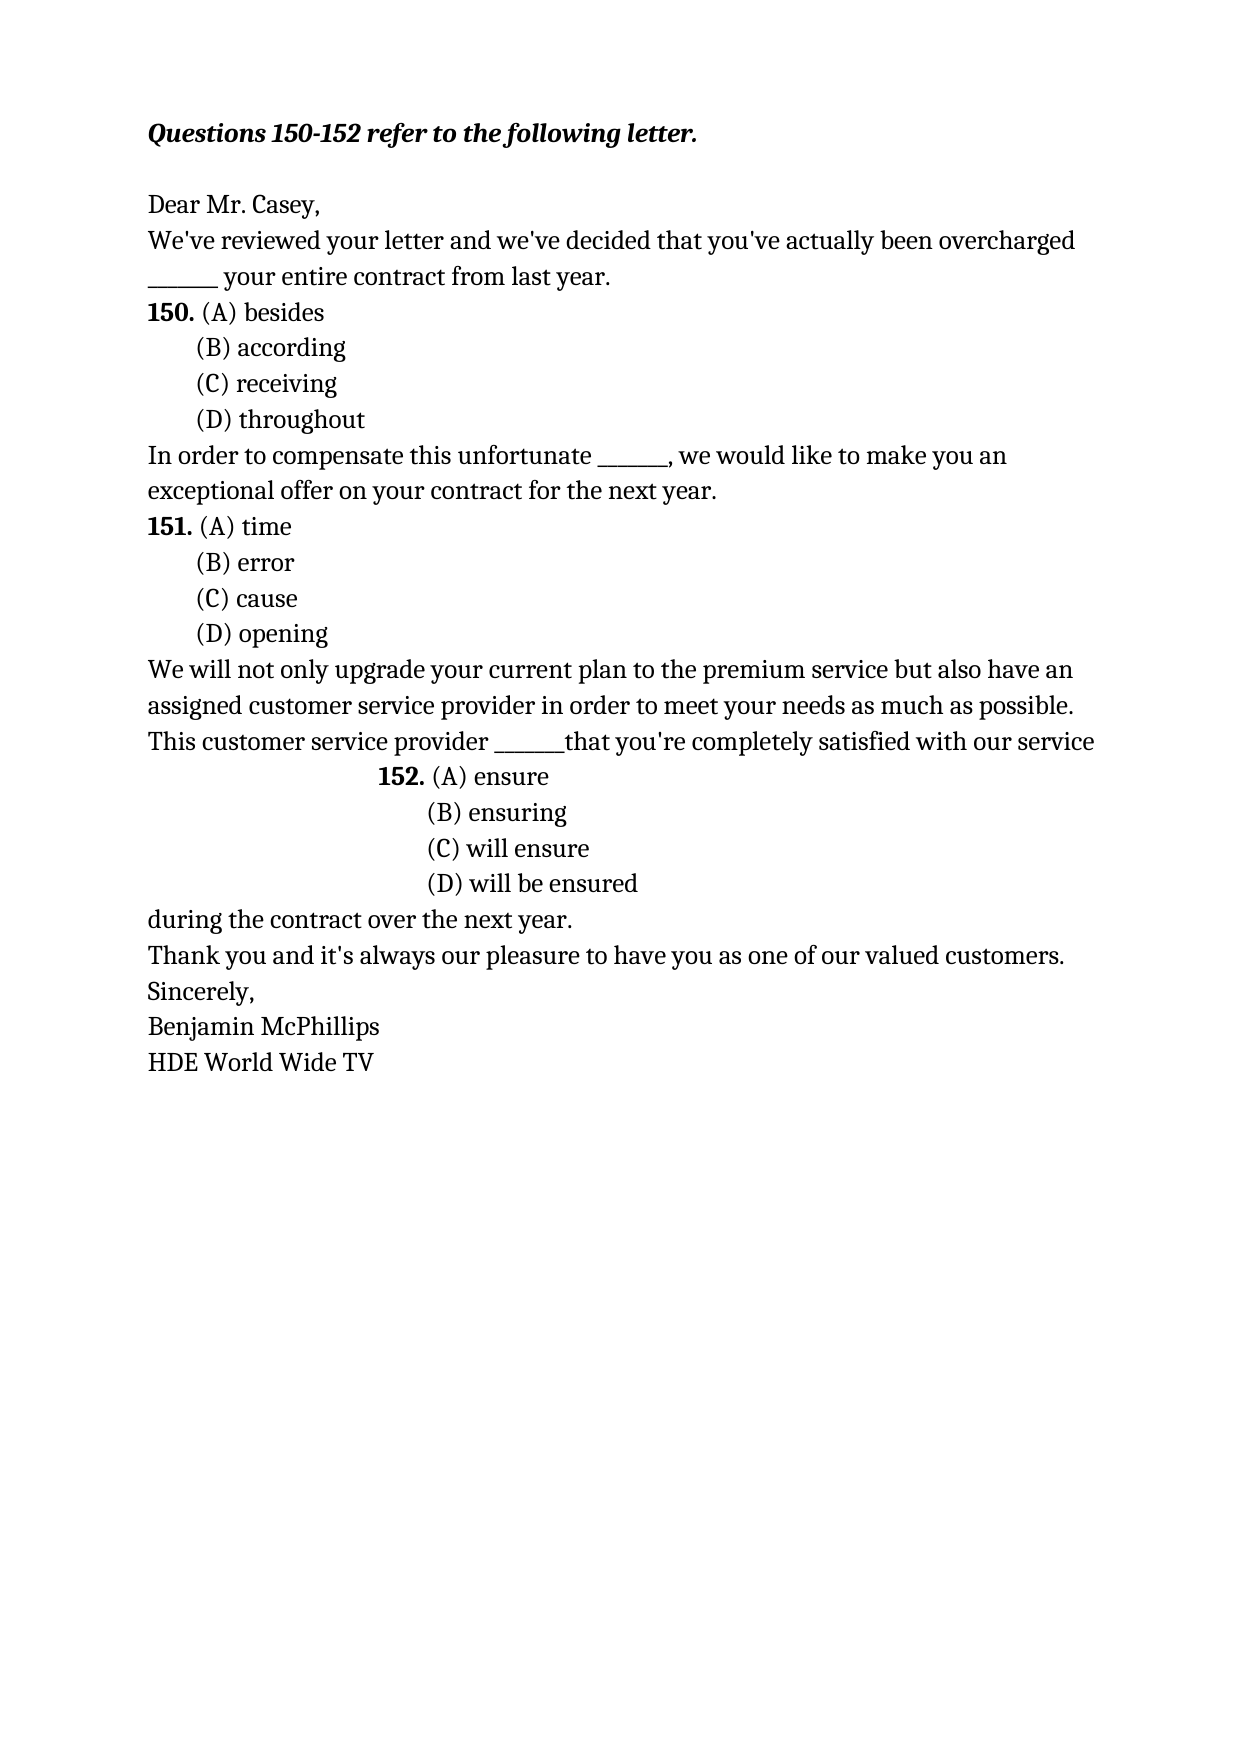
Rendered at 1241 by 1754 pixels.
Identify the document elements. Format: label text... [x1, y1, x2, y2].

text Dear Mr. Casey, We've reviewed your letter and we've decided that you've actually been overcharged _______ your entire contract from last year. 150. (A) besides (B) according (C) receiving (D) throughout In order to compensate this unfortunate _______, we would like to make you an exceptional offer on your contract for the next year. 151. (A) time (B) error (C) cause (D) opening We will not only upgrade your current plan to the premium service but also have an assigned customer service provider in order to meet your needs as much as possible. This customer service provider _______that you're completely satisfied with our service 152. (A) ensure (B) ensuring (C) will ensure (D) will be ensured [148, 154, 1122, 899]
text Questions 150-152 refer to the following letter. [148, 118, 1122, 149]
text during the contract over the next year. Thank you and it's always our pleasure to have you as one of our valued customers. Sincerely, Benjamin McPhillips HDE World Wide TV [148, 904, 1122, 1078]
